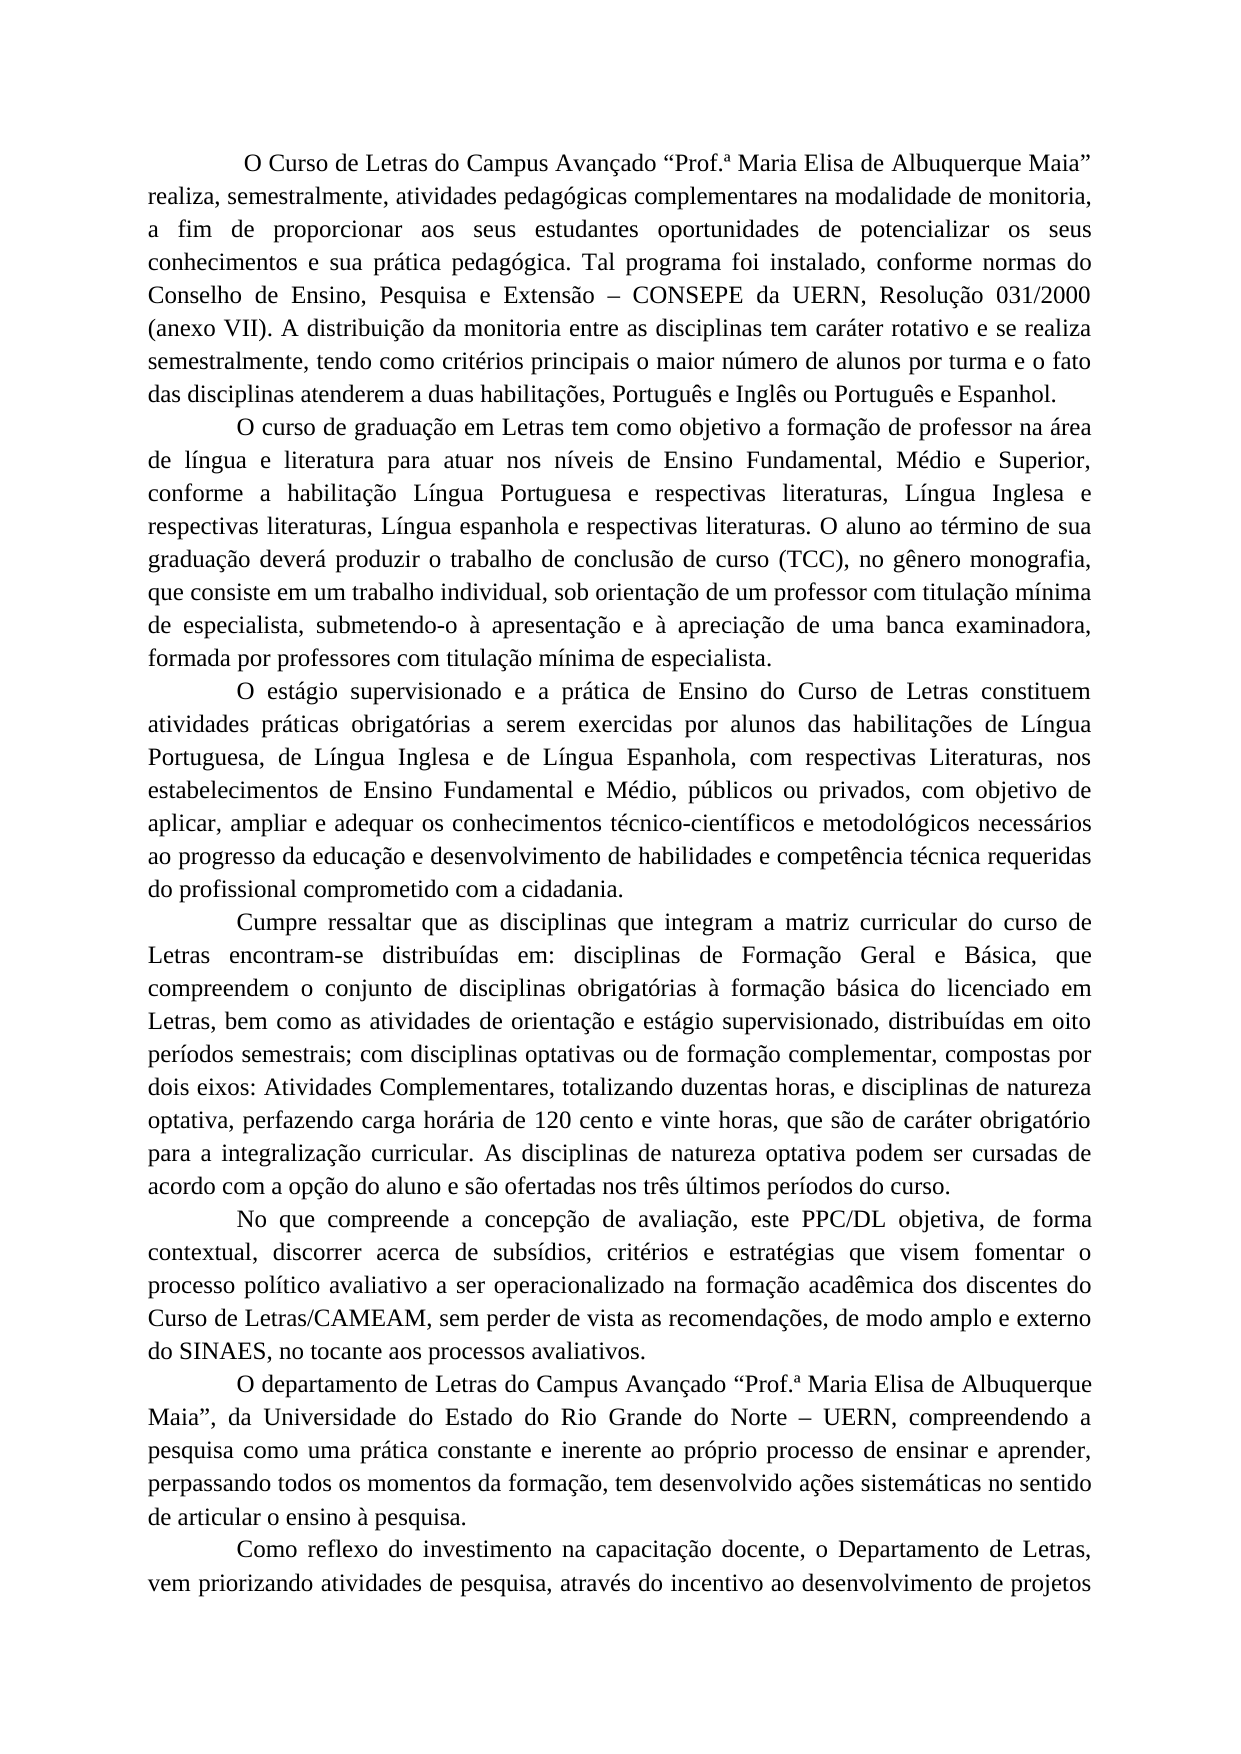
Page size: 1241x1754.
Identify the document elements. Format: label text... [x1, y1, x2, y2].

text O Curso de Letras do Campus Avançado “Prof.ª Maria Elisa de Albuquerque Maia” realiza, semestralmente, atividades pedagógicas complementares na modalidade de monitoria, a fim de proporcionar aos seus estudantes oportunidades de potencializar os seus conhecimentos e sua prática pedagógica. Tal programa foi instalado, conforme normas do Conselho de Ensino, Pesquisa e Extensão – CONSEPE da UERN, Resolução 031/2000 (anexo VII). A distribuição da monitoria entre as disciplinas tem caráter rotativo e se realiza semestralmente, tendo como critérios principais o maior número de alunos por turma e o fato das disciplinas atenderem a duas habilitações, Português e Inglês ou Português e Espanhol. [148, 148, 1092, 408]
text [148, 1534, 1092, 1596]
text O departamento de Letras do Campus Avançado “Prof.ª Maria Elisa de Albuquerque Maia”, da Universidade do Estado do Rio Grande do Norte – UERN, compreendendo a pesquisa como uma prática constante e inerente ao próprio processo de ensinar e aprender, perpassando todos os momentos da formação, tem desenvolvido ações sistemáticas no sentido de articular o ensino à pesquisa. [148, 1369, 1092, 1530]
text No que compreende a concepção de avaliação, este PPC/DL objetiva, de forma contextual, discorrer acerca de subsídios, critérios e estratégias que visem fomentar o processo político avaliativo a ser operacionalizado na formação acadêmica dos discentes do Curso de Letras/CAMEAM, sem perder de vista as recomendações, de modo amplo e externo do SINAES, no tocante aos processos avaliativos. [148, 1204, 1092, 1365]
text Cumpre ressaltar que as disciplinas que integram a matriz curricular do curso de Letras encontram-se distribuídas em: disciplinas de Formação Geral e Básica, que compreendem o conjunto de disciplinas obrigatórias à formação básica do licenciado em Letras, bem como as atividades de orientação e estágio supervisionado, distribuídas em oito períodos semestrais; com disciplinas optativas ou de formação complementar, compostas por dois eixos: Atividades Complementares, totalizando duzentas horas, e disciplinas de natureza optativa, perfazendo carga horária de 120 cento e vinte horas, que são de caráter obrigatório para a integralização curricular. As disciplinas de natureza optativa podem ser cursadas de acordo com a opção do aluno e são ofertadas nos três últimos períodos do curso. [148, 907, 1092, 1200]
text O curso de graduação em Letras tem como objetivo a formação de professor na área de língua e literatura para atuar nos níveis de Ensino Fundamental, Médio e Superior, conforme a habilitação Língua Portuguesa e respectivas literaturas, Língua Inglesa e respectivas literaturas, Língua espanhola e respectivas literaturas. O aluno ao término de sua graduação deverá produzir o trabalho de conclusão de curso (TCC), no gênero monografia, que consiste em um trabalho individual, sob orientação de um professor com titulação mínima de especialista, submetendo-o à apresentação e à apreciação de uma banca examinadora, formada por professores com titulação mínima de especialista. [148, 412, 1092, 672]
text O estágio supervisionado e a prática de Ensino do Curso de Letras constituem atividades práticas obrigatórias a serem exercidas por alunos das habilitações de Língua Portuguesa, de Língua Inglesa e de Língua Espanhola, com respectivas Literaturas, nos estabelecimentos de Ensino Fundamental e Médio, públicos ou privados, com objetivo de aplicar, ampliar e adequar os conhecimentos técnico-científicos e metodológicos necessários ao progresso da educação e desenvolvimento de habilidades e competência técnica requeridas do profissional comprometido com a cidadania. [148, 676, 1092, 903]
